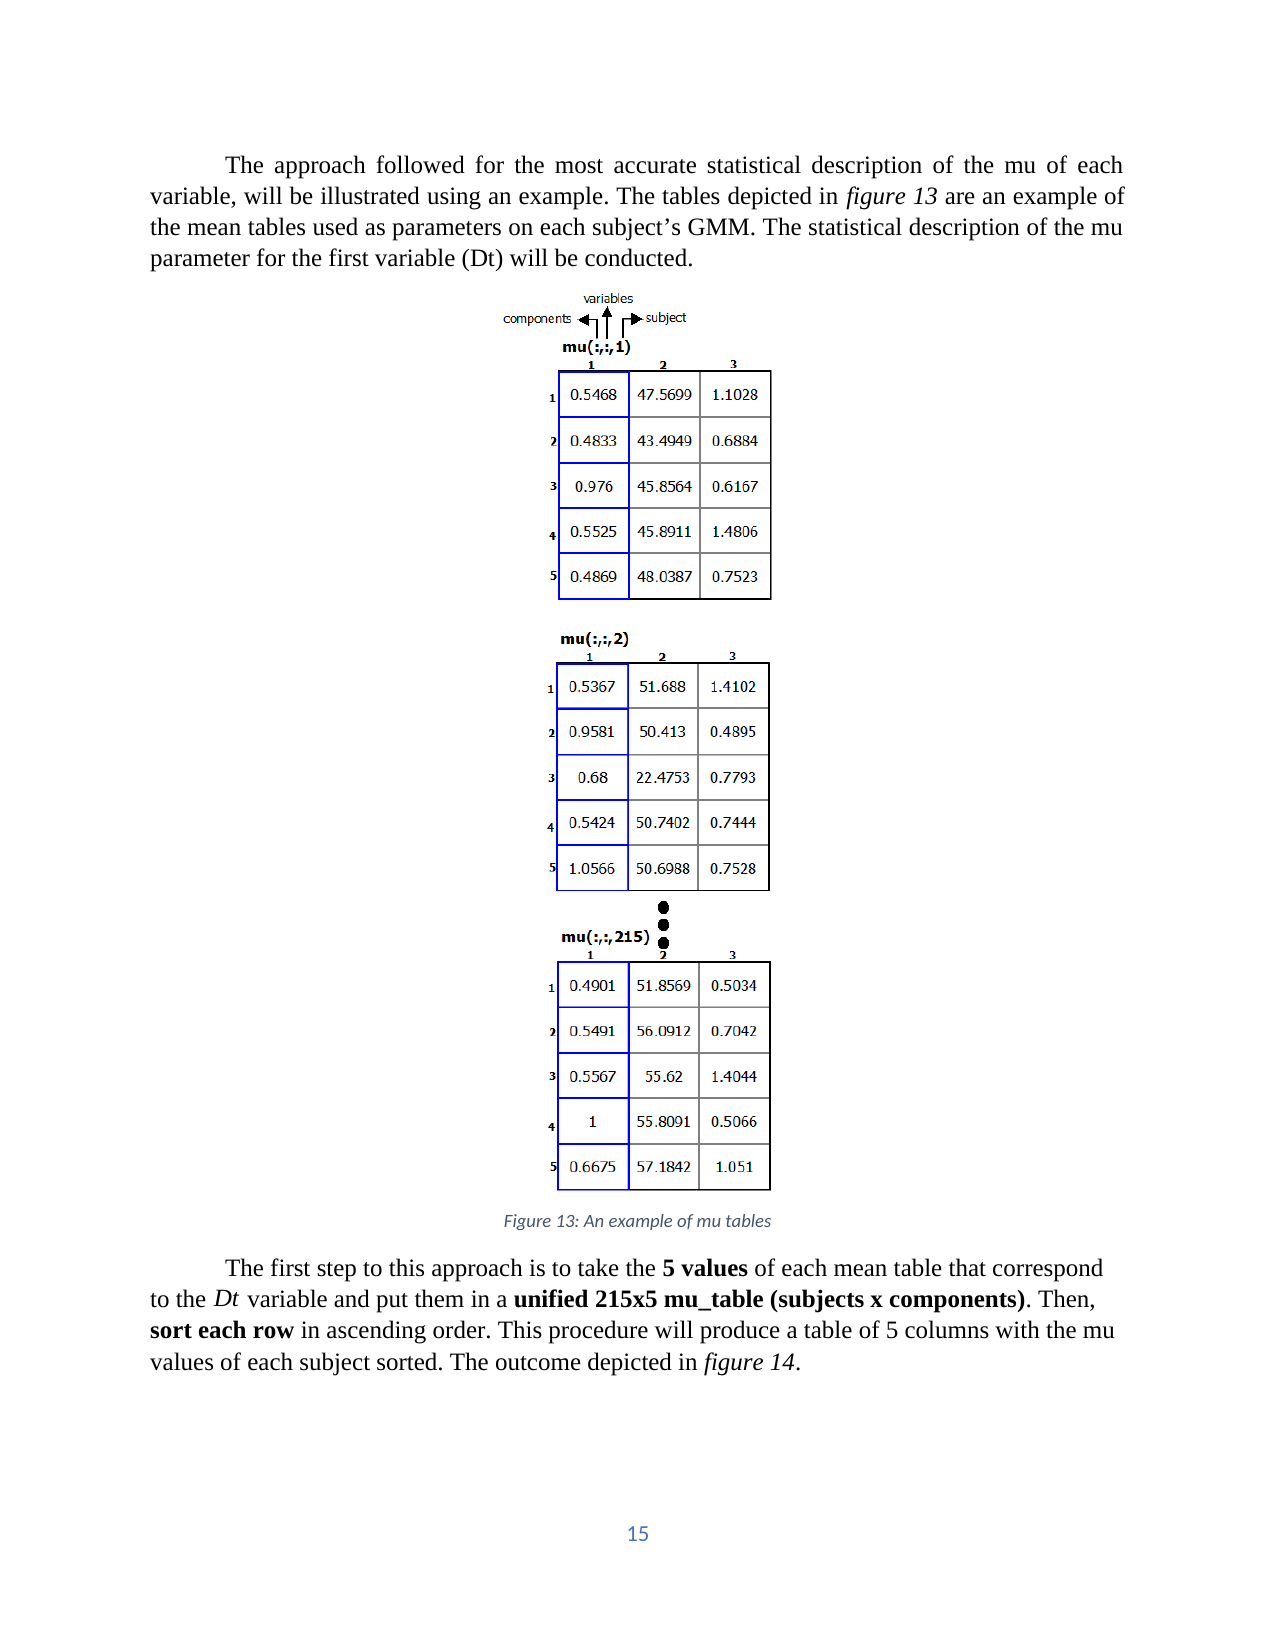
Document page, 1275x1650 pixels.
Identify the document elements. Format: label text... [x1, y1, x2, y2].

text Figure 13: An example of mu tables [150, 1210, 1125, 1233]
picture [503, 290, 772, 1191]
text The first step to this approach is to take the 5 values of each mean table that correspond to the variable and put them in a unified 215x5 mu_table (subjects x components). Then, sort each row in ascending order. This procedure will produce a table of 5 columns with the mu values of each subject sorted. The outcome depicted in figure 14. [150, 1253, 1125, 1375]
text The approach followed for the most accurate statistical description of the mu of each variable, will be illustrated using an example. The tables depicted in figure 13 are an example of the mean tables used as parameters on each subject’s GMM. The statistical description of the mu parameter for the first variable (Dt) will be conducted. [150, 150, 1125, 272]
